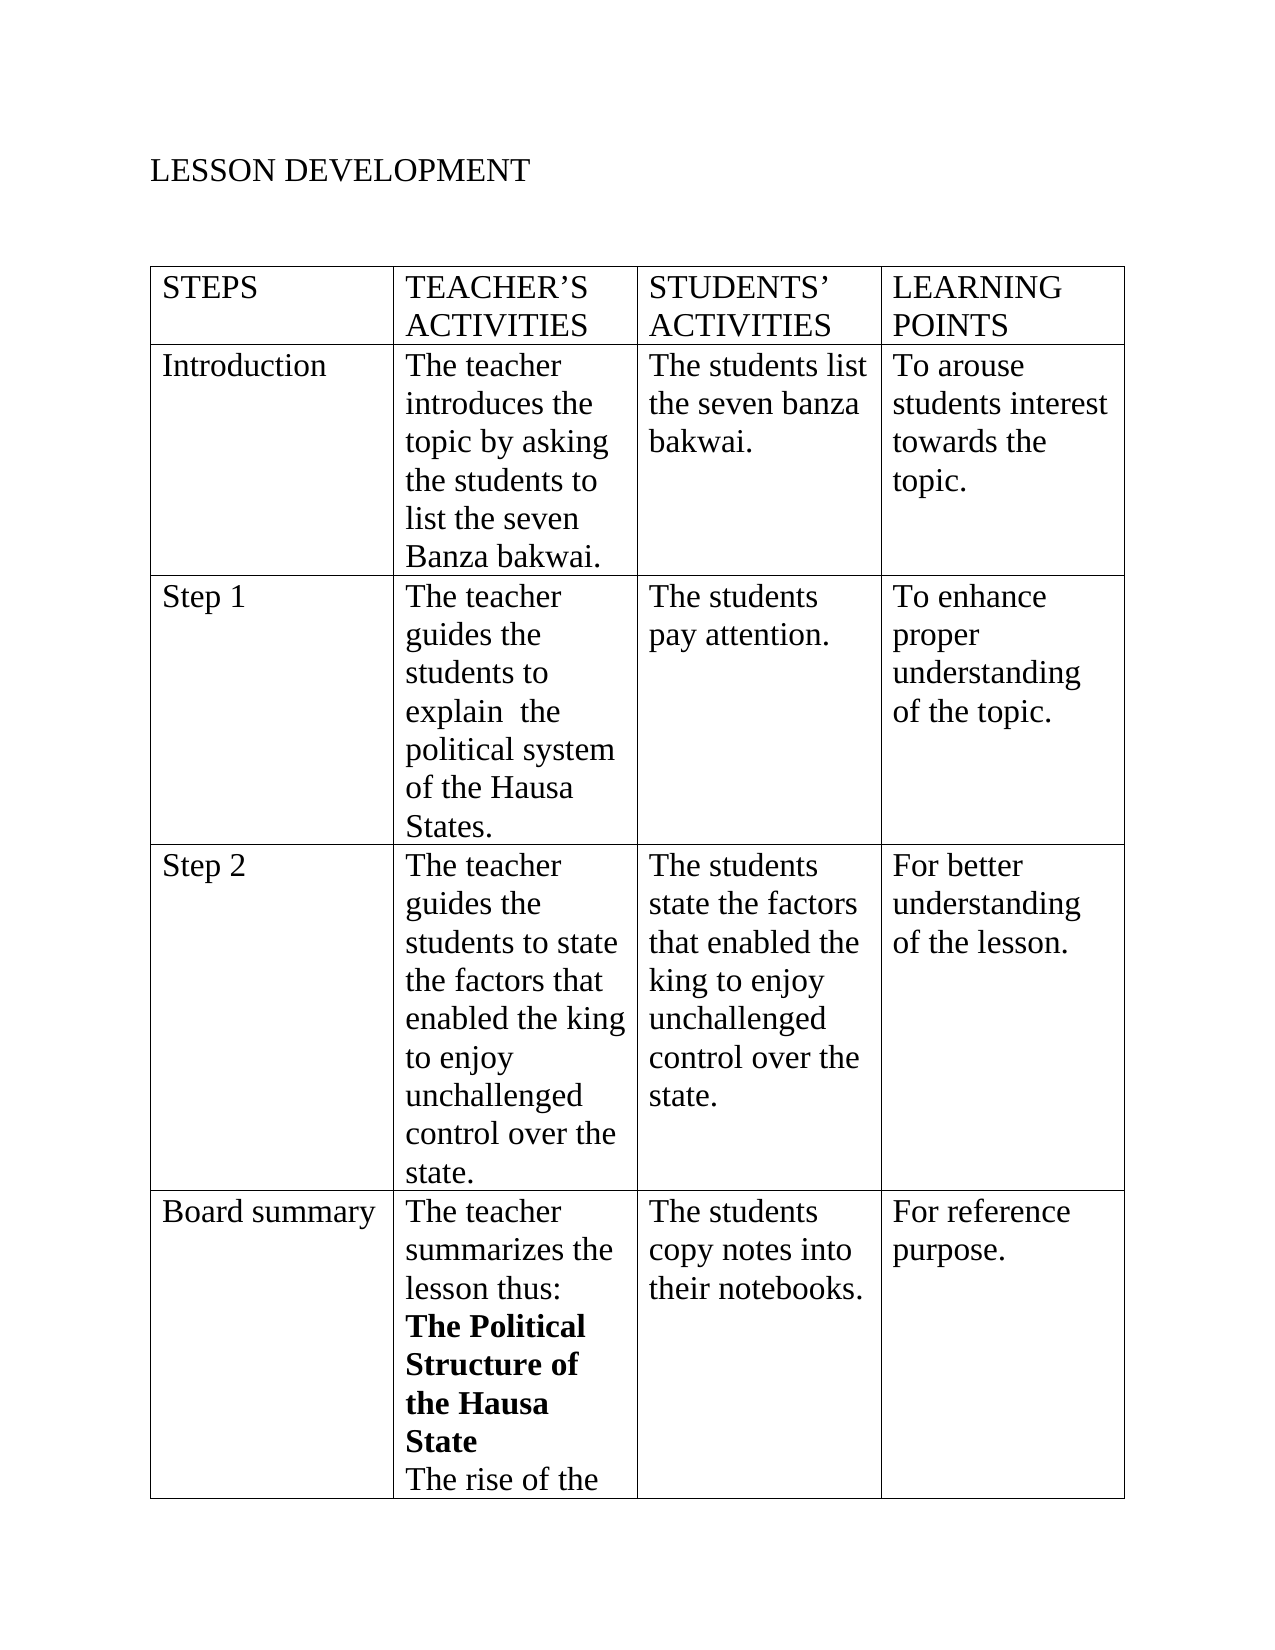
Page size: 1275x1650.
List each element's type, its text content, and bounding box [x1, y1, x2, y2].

table_cell For better understanding of the lesson. [882, 845, 1124, 1190]
table_header TEACHER’S ACTIVITIES [394, 267, 637, 344]
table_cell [882, 1191, 1124, 1498]
table_header STUDENTS’ ACTIVITIES [638, 267, 881, 344]
table_cell The teacher guides the students to state the factors that enabled the king to enjoy unchallenged control over the state. [394, 845, 637, 1190]
table_cell To enhance proper understanding of the topic. [882, 576, 1124, 844]
table_header STEPS [151, 267, 393, 344]
table_cell The students list the seven banza bakwai. [638, 345, 881, 575]
table_cell Board summary [151, 1191, 393, 1498]
table_cell The students pay attention. [638, 576, 881, 844]
table_cell To arouse students interest towards the topic. [882, 345, 1124, 575]
table_header LEARNING POINTS [882, 267, 1124, 344]
text LESSON DEVELOPMENT [150, 150, 1125, 188]
table_cell Step 2 [151, 845, 393, 1190]
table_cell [638, 1191, 881, 1498]
table_cell The teacher guides the students to explain the political system of the Hausa States. [394, 576, 637, 844]
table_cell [394, 1191, 637, 1498]
table_cell The students state the factors that enabled the king to enjoy unchallenged control over the state. [638, 845, 881, 1190]
table_cell Step 1 [151, 576, 393, 844]
table_cell Introduction [151, 345, 393, 575]
table_cell The teacher introduces the topic by asking the students to list the seven Banza bakwai. [394, 345, 637, 575]
